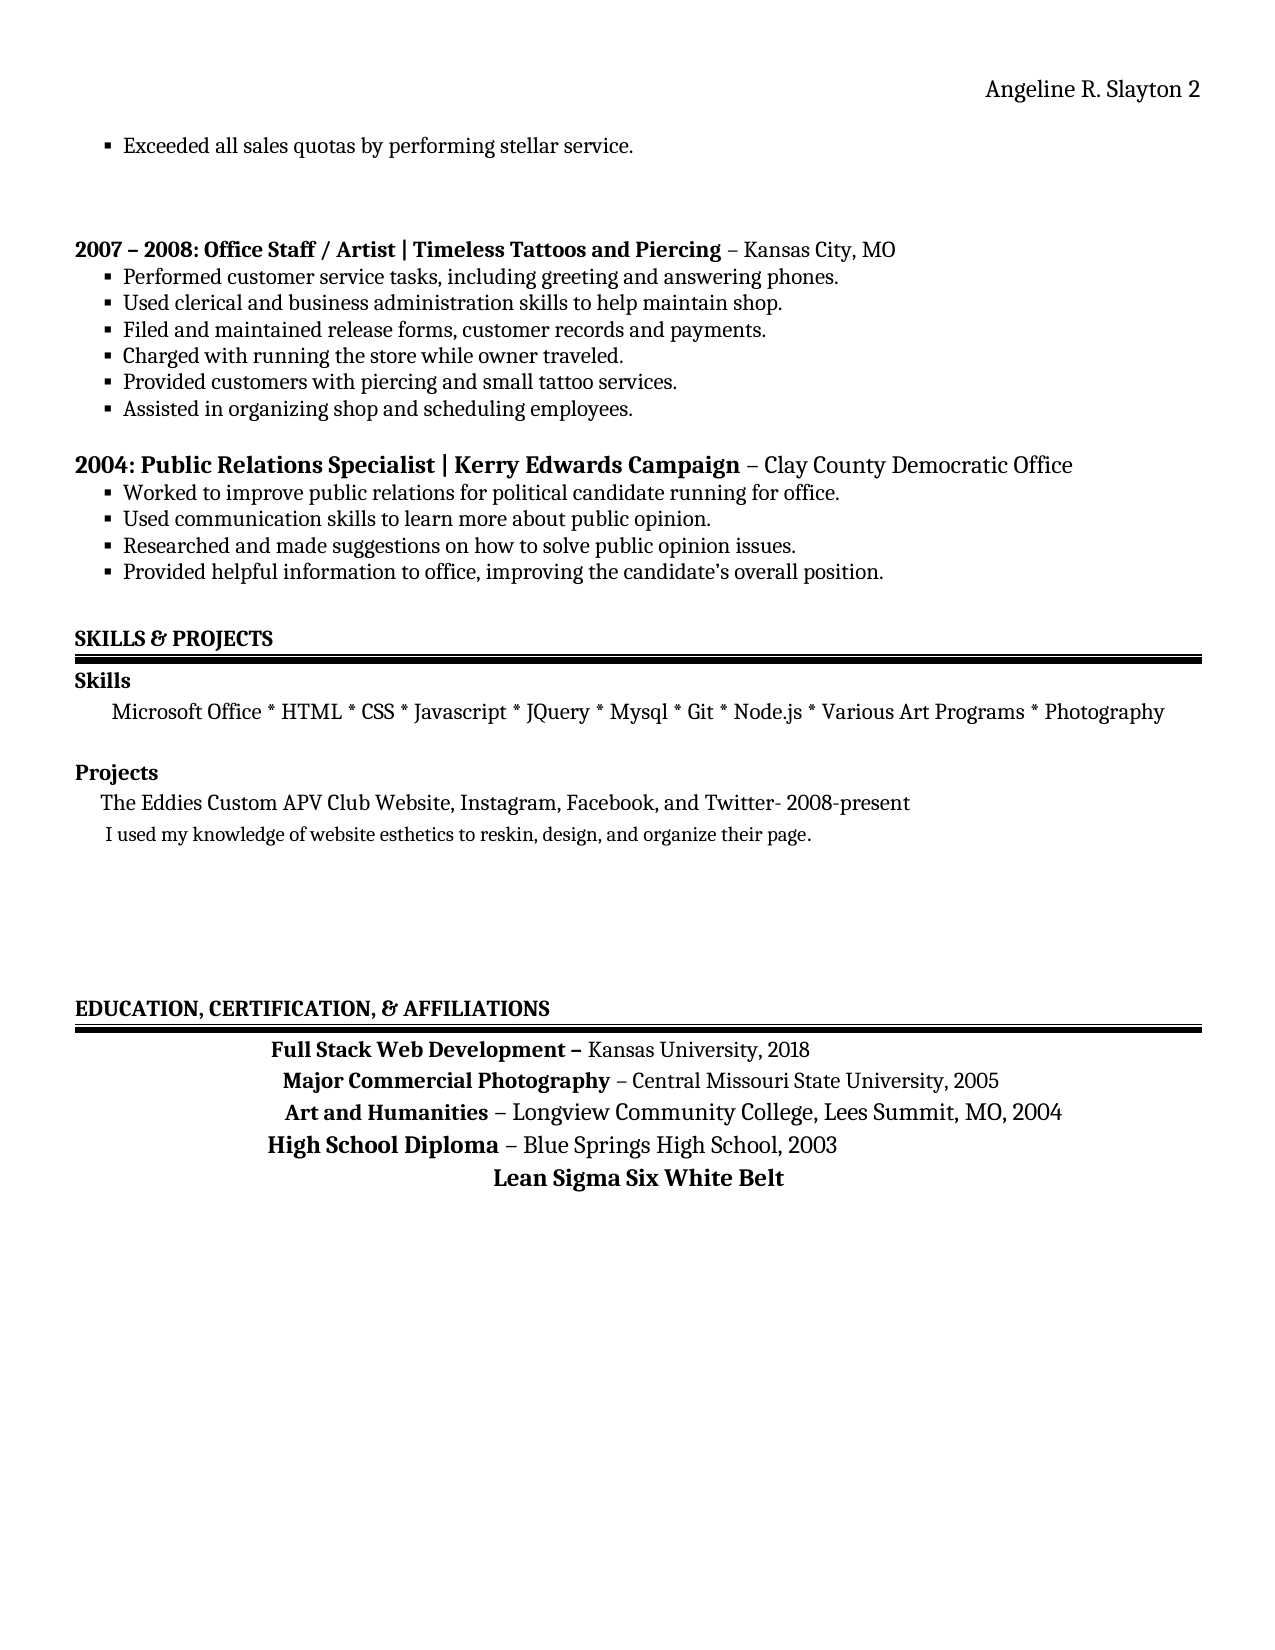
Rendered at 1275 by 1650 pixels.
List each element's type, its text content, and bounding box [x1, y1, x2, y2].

text The Eddies Custom APV Club Website, Instagram, Facebook, and Twitter- 2008-present [75, 790, 1202, 816]
list Charged with running the store while owner traveled. [112, 343, 1202, 369]
list Worked to improve public relations for political candidate running for office. [112, 480, 1202, 506]
text Art and Humanities – Longview Community College, Lees Summit, MO, 2004 [75, 1098, 1202, 1127]
text Microsoft Office * HTML * CSS * Javascript * JQuery * Mysql * Git * Node.js * Various Art Programs * Photography [75, 698, 1202, 725]
list Assisted in organizing shop and scheduling employees. [112, 396, 1202, 422]
text Skills & Projects [75, 626, 1202, 654]
list Provided helpful information to office, improving the candidate’s overall position. [112, 559, 1202, 585]
list Researched and made suggestions on how to solve public opinion issues. [112, 532, 1202, 559]
text High School Diploma – Blue Springs High School, 2003 [75, 1131, 1202, 1160]
list Used clerical and business administration skills to help maintain shop. [112, 290, 1202, 316]
list Performed customer service tasks, including greeting and answering phones. [112, 264, 1202, 290]
text Education, Certification, & Affiliations [75, 995, 1202, 1024]
list Used communication skills to learn more about public opinion. [112, 506, 1202, 532]
text 2007 – 2008: Office Staff / Artist | Timeless Tattoos and Piercing – Kansas City, MO [75, 237, 1202, 264]
text Major Commercial Photography – Central Missouri State University, 2005 [75, 1068, 1202, 1094]
text Skills [75, 668, 1202, 694]
text 2004: Public Relations Specialist | Kerry Edwards Campaign – Clay County Democratic Office [75, 451, 1202, 479]
list Provided customers with piercing and small tattoo services. [112, 369, 1202, 396]
list Filed and maintained release forms, customer records and payments. [112, 316, 1202, 343]
text I used my knowledge of website esthetics to reskin, design, and organize their page. [75, 821, 1202, 847]
text Full Stack Web Development – Kansas University, 2018 [75, 1037, 1202, 1064]
text Projects [75, 759, 1202, 786]
text Lean Sigma Six White Belt [75, 1164, 1202, 1193]
list Exceeded all sales quotas by performing stellar service. [112, 132, 1202, 159]
